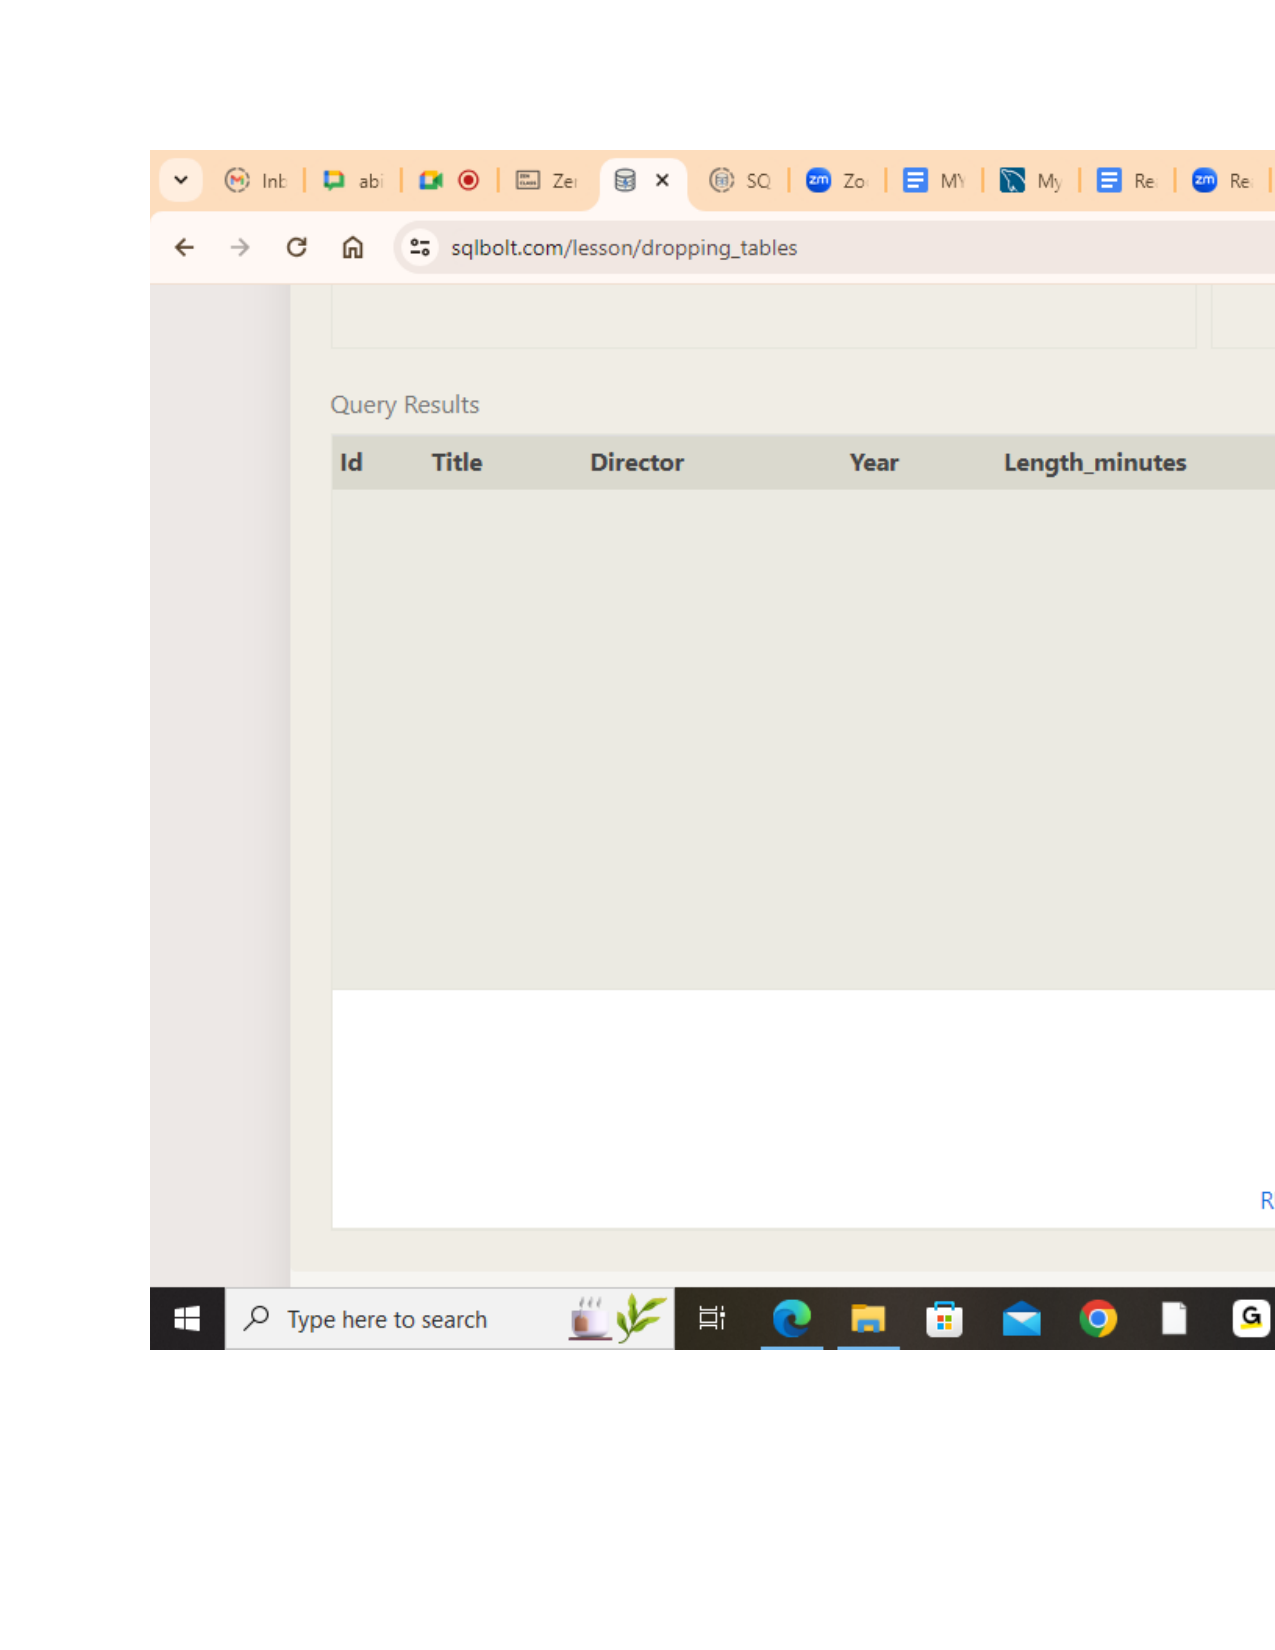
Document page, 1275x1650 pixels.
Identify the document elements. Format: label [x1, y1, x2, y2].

picture [150, 150, 1275, 1350]
